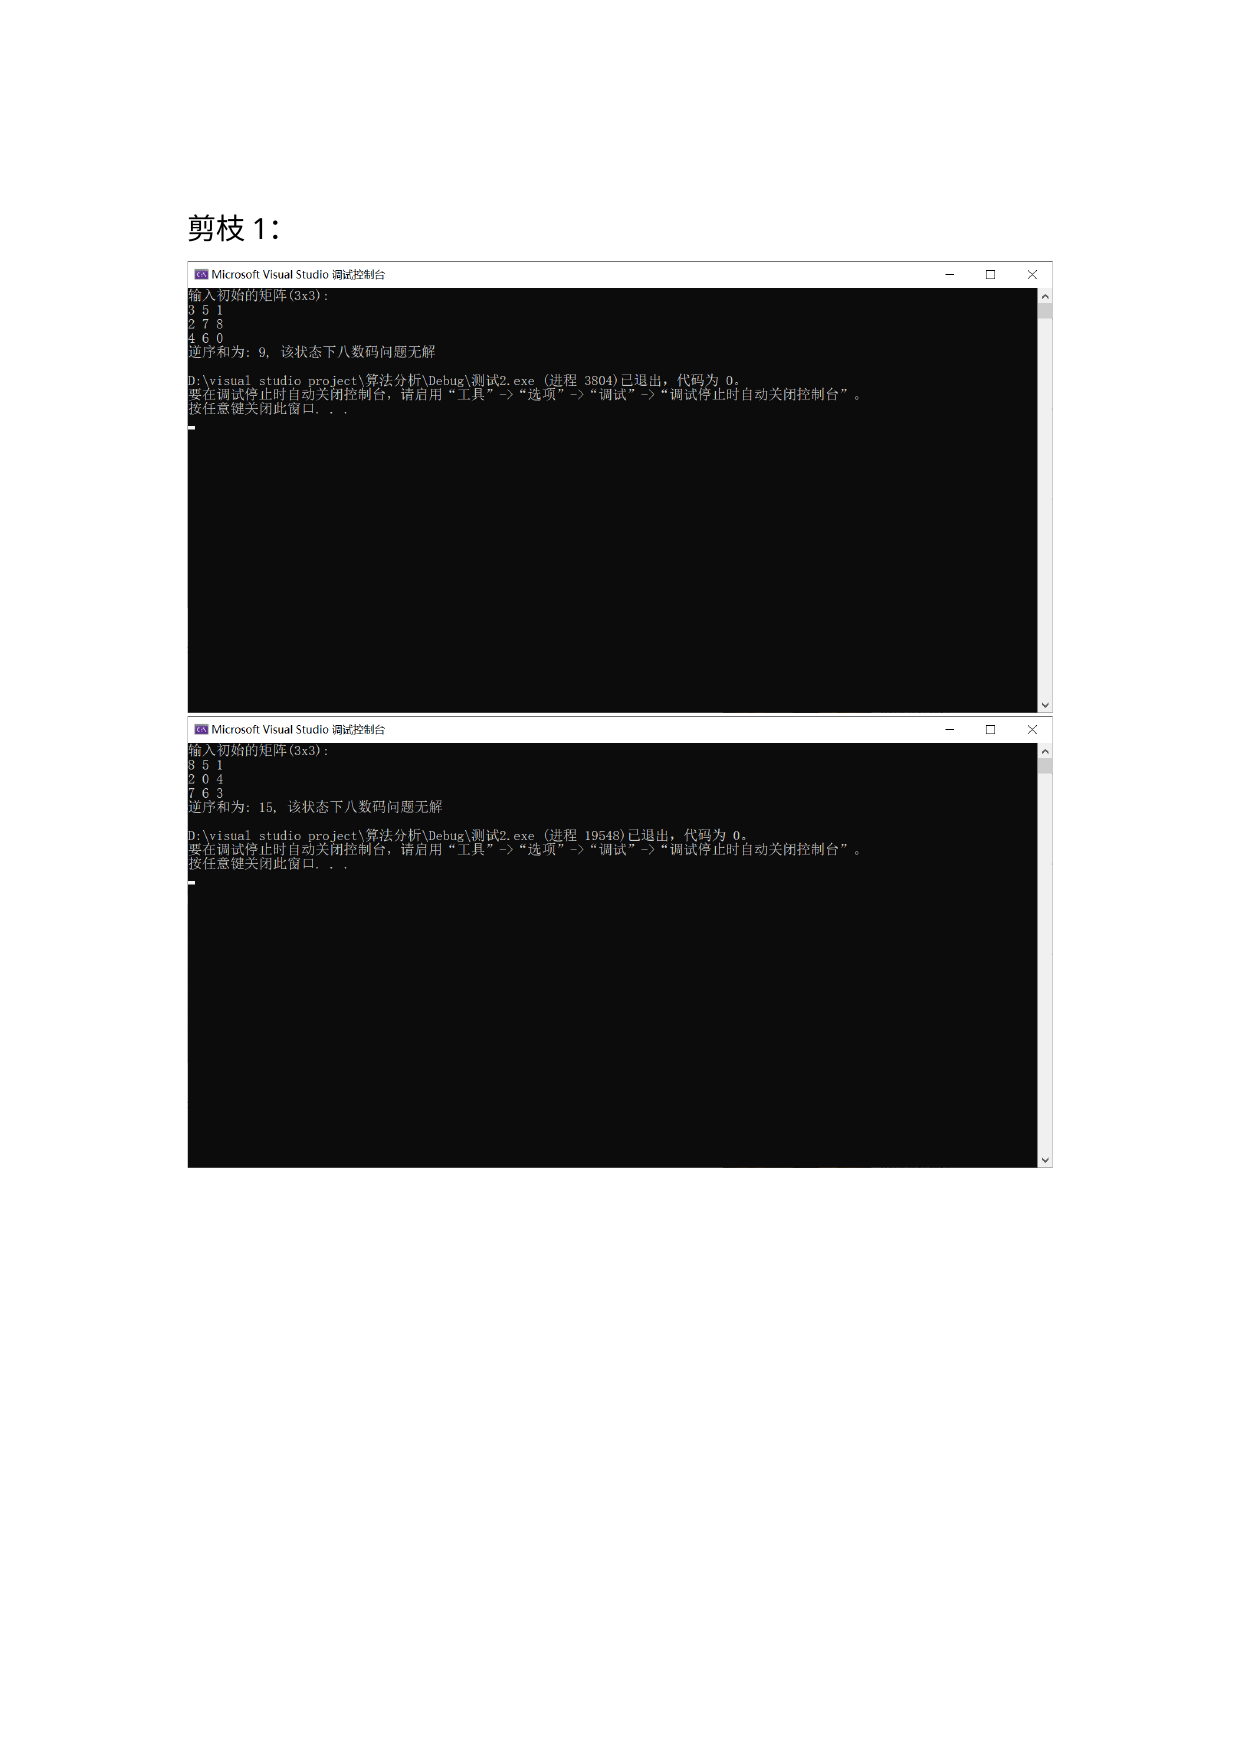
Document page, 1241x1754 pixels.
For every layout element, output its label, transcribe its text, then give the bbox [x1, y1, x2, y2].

picture [187, 716, 1053, 1168]
text 剪枝1： [187, 194, 1053, 259]
picture [187, 261, 1053, 713]
